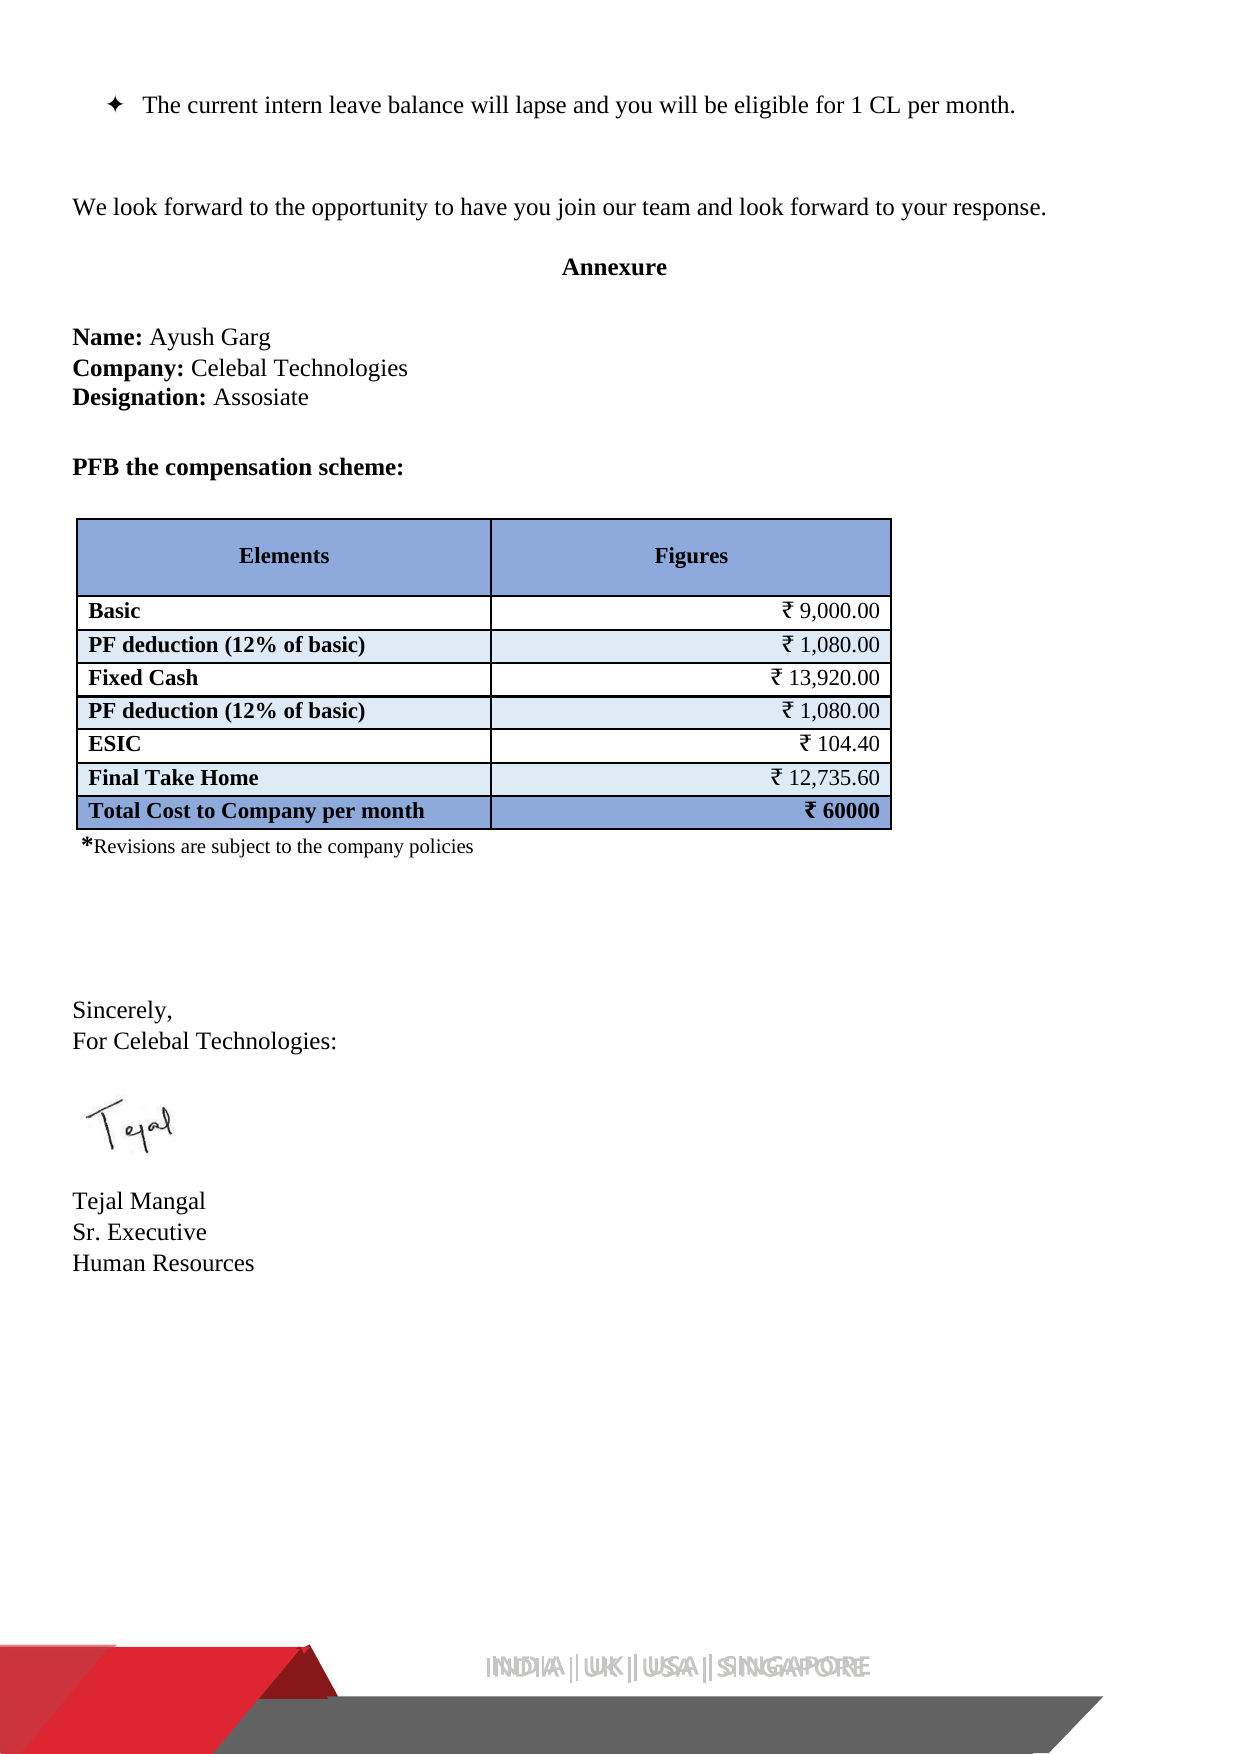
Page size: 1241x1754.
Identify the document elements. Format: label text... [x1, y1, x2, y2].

table_cell PF deduction (12% of basic) [78, 698, 490, 728]
text Name: Ayush Garg [72, 322, 1155, 351]
table_cell ₹ 1,080.00 [492, 698, 890, 728]
text Sincerely, [72, 995, 1155, 1024]
table_cell Final Take Home [78, 764, 490, 795]
text Sr. Executive [72, 1217, 1155, 1246]
text Annexure [73, 252, 1155, 281]
picture [0, 1644, 1104, 1754]
subtitle PFB the compensation scheme: [72, 452, 1157, 480]
table_cell ₹ 104.40 [492, 730, 890, 762]
table_cell Fixed Cash [78, 664, 490, 695]
text For Celebal Technologies: [72, 1026, 1155, 1055]
table_cell ₹ 60000 [492, 797, 890, 828]
text Company: Celebal Technologies [72, 353, 557, 382]
text Human Resources [72, 1248, 1155, 1277]
text Designation: Assosiate [72, 382, 557, 410]
table_cell ₹ 12,735.60 [492, 764, 890, 795]
table_cell ESIC [78, 730, 490, 762]
table_cell ₹ 9,000.00 [492, 597, 890, 629]
table_cell ₹ 13,920.00 [492, 664, 890, 695]
table_header Elements [78, 520, 490, 595]
text *Revisions are subject to the company policies [74, 830, 1155, 859]
table_cell ₹ 1,080.00 [492, 631, 890, 662]
table_cell PF deduction (12% of basic) [78, 631, 490, 662]
picture [74, 1093, 193, 1156]
table_header Figures [492, 520, 890, 595]
text Tejal Mangal [72, 1186, 1155, 1215]
text We look forward to the opportunity to have you join our team and look forward to your response. [72, 192, 1155, 221]
table_cell Total Cost to Company per month [78, 797, 490, 828]
list The current intern leave balance will lapse and you will be eligible for 1 CL per month. [104, 77, 1155, 128]
table_cell Basic [78, 597, 490, 629]
